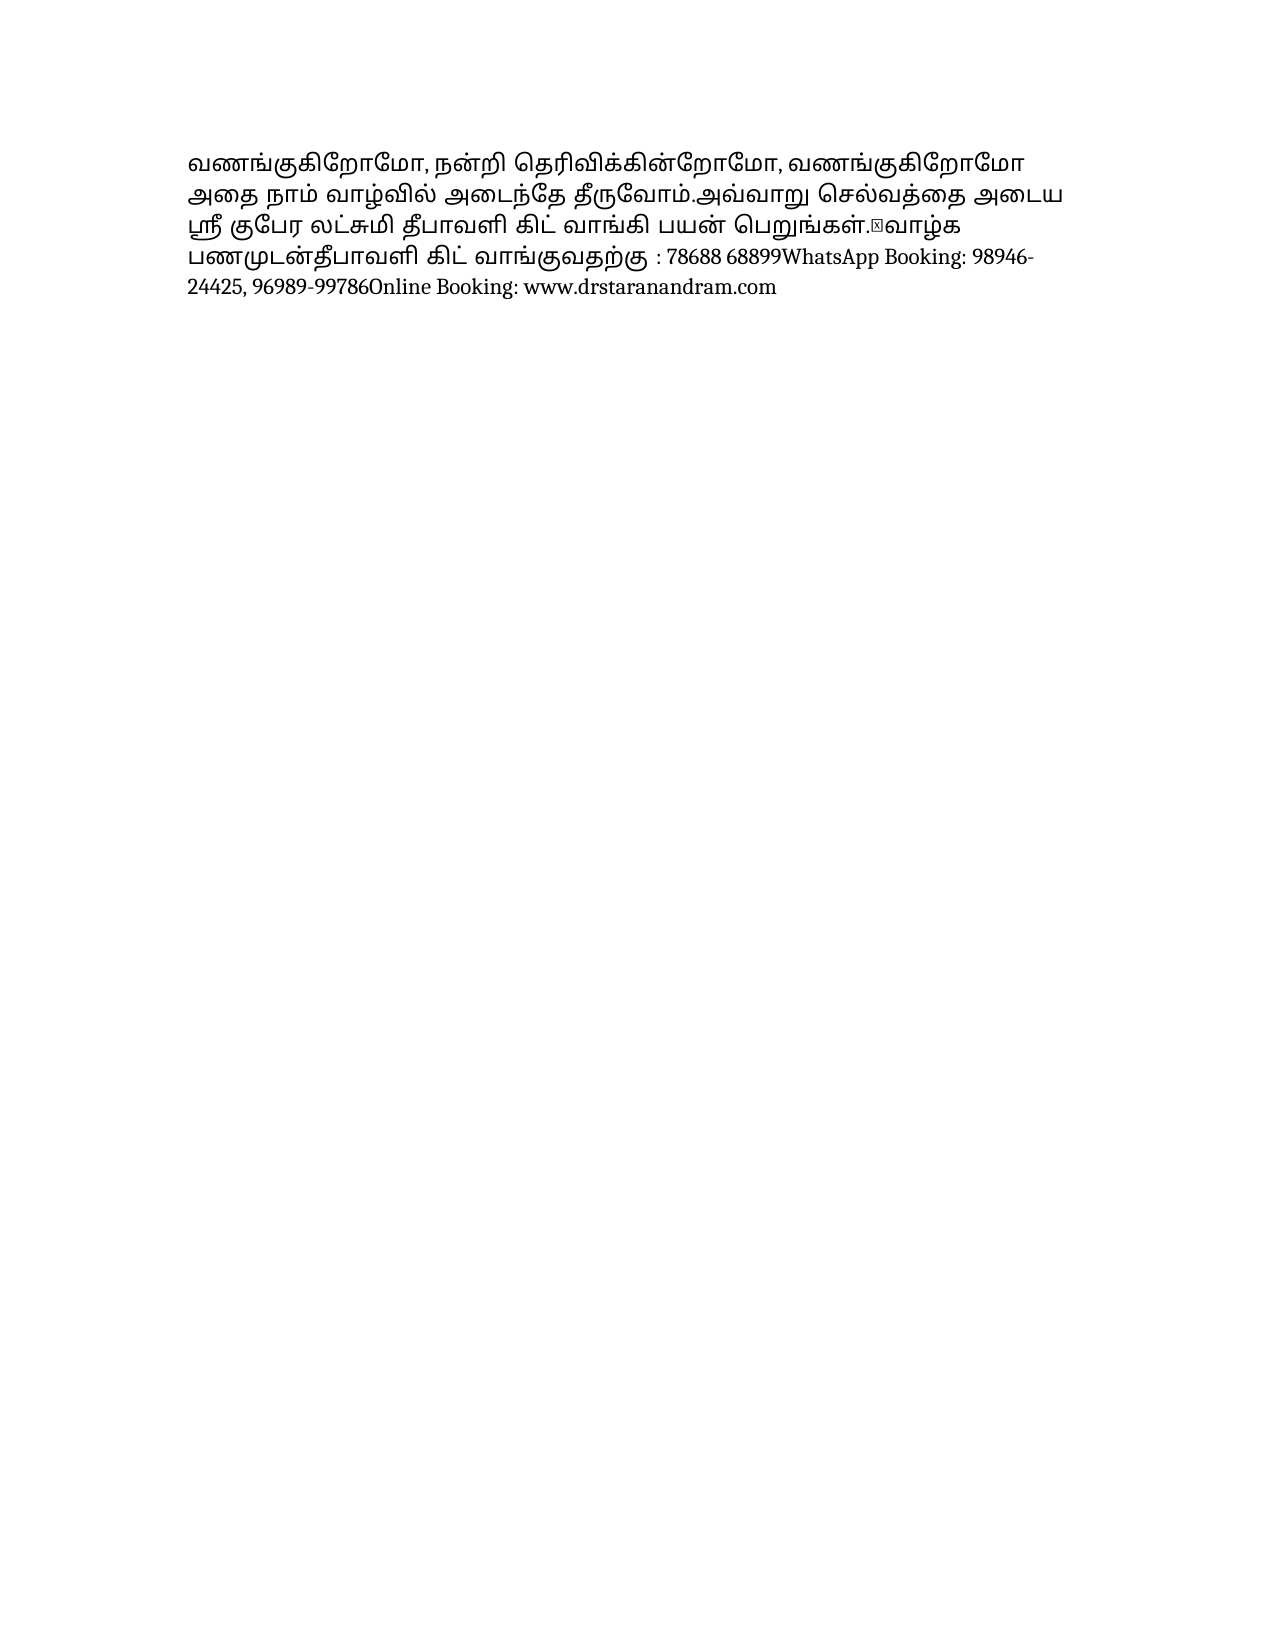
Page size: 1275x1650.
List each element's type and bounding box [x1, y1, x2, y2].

text [187, 150, 1087, 300]
